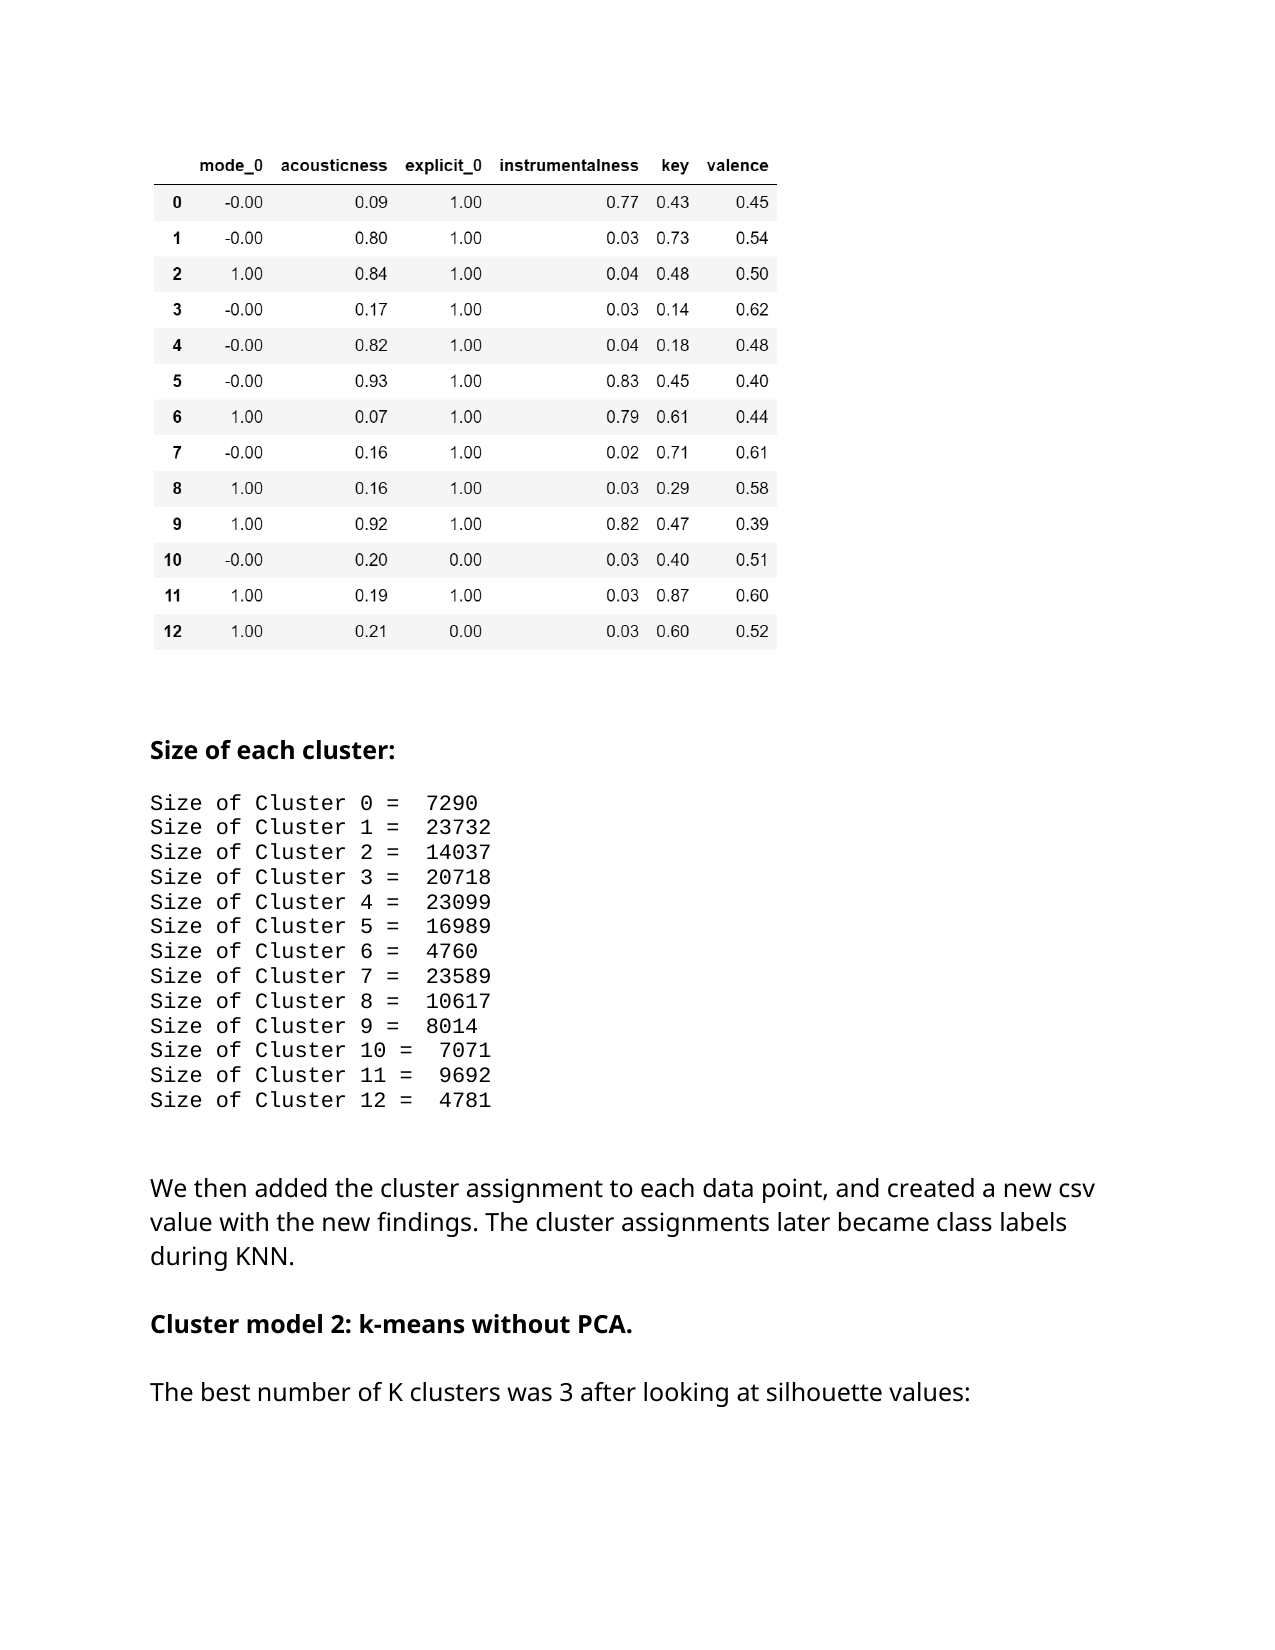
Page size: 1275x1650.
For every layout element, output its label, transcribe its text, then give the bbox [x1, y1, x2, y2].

text Size of Cluster 3 = 20718 [150, 866, 1125, 891]
text The best number of K clusters was 3 after looking at silhouette values: [150, 1375, 1125, 1409]
text We then added the cluster assignment to each data point, and created a new csv value with the new findings. The cluster assignments later became class labels during KNN. [150, 1171, 1125, 1273]
text Size of Cluster 11 = 9692 [150, 1064, 1125, 1089]
text Size of Cluster 0 = 7290 [150, 792, 1125, 816]
text Size of Cluster 1 = 23732 [150, 816, 1125, 841]
text Size of Cluster 5 = 16989 [150, 916, 1125, 940]
text Size of Cluster 8 = 10617 [150, 990, 1125, 1015]
text Size of Cluster 10 = 7071 [150, 1039, 1125, 1064]
picture [150, 150, 790, 652]
text Size of Cluster 9 = 8014 [150, 1015, 1125, 1039]
text Size of Cluster 2 = 14037 [150, 841, 1125, 866]
text Size of Cluster 7 = 23589 [150, 965, 1125, 990]
text Size of Cluster 12 = 4781 [150, 1089, 1125, 1114]
text Cluster model 2: k-means without PCA. [150, 1307, 1125, 1341]
text Size of Cluster 4 = 23099 [150, 891, 1125, 916]
text Size of Cluster 6 = 4760 [150, 940, 1125, 965]
text Size of each cluster: [150, 733, 1125, 767]
